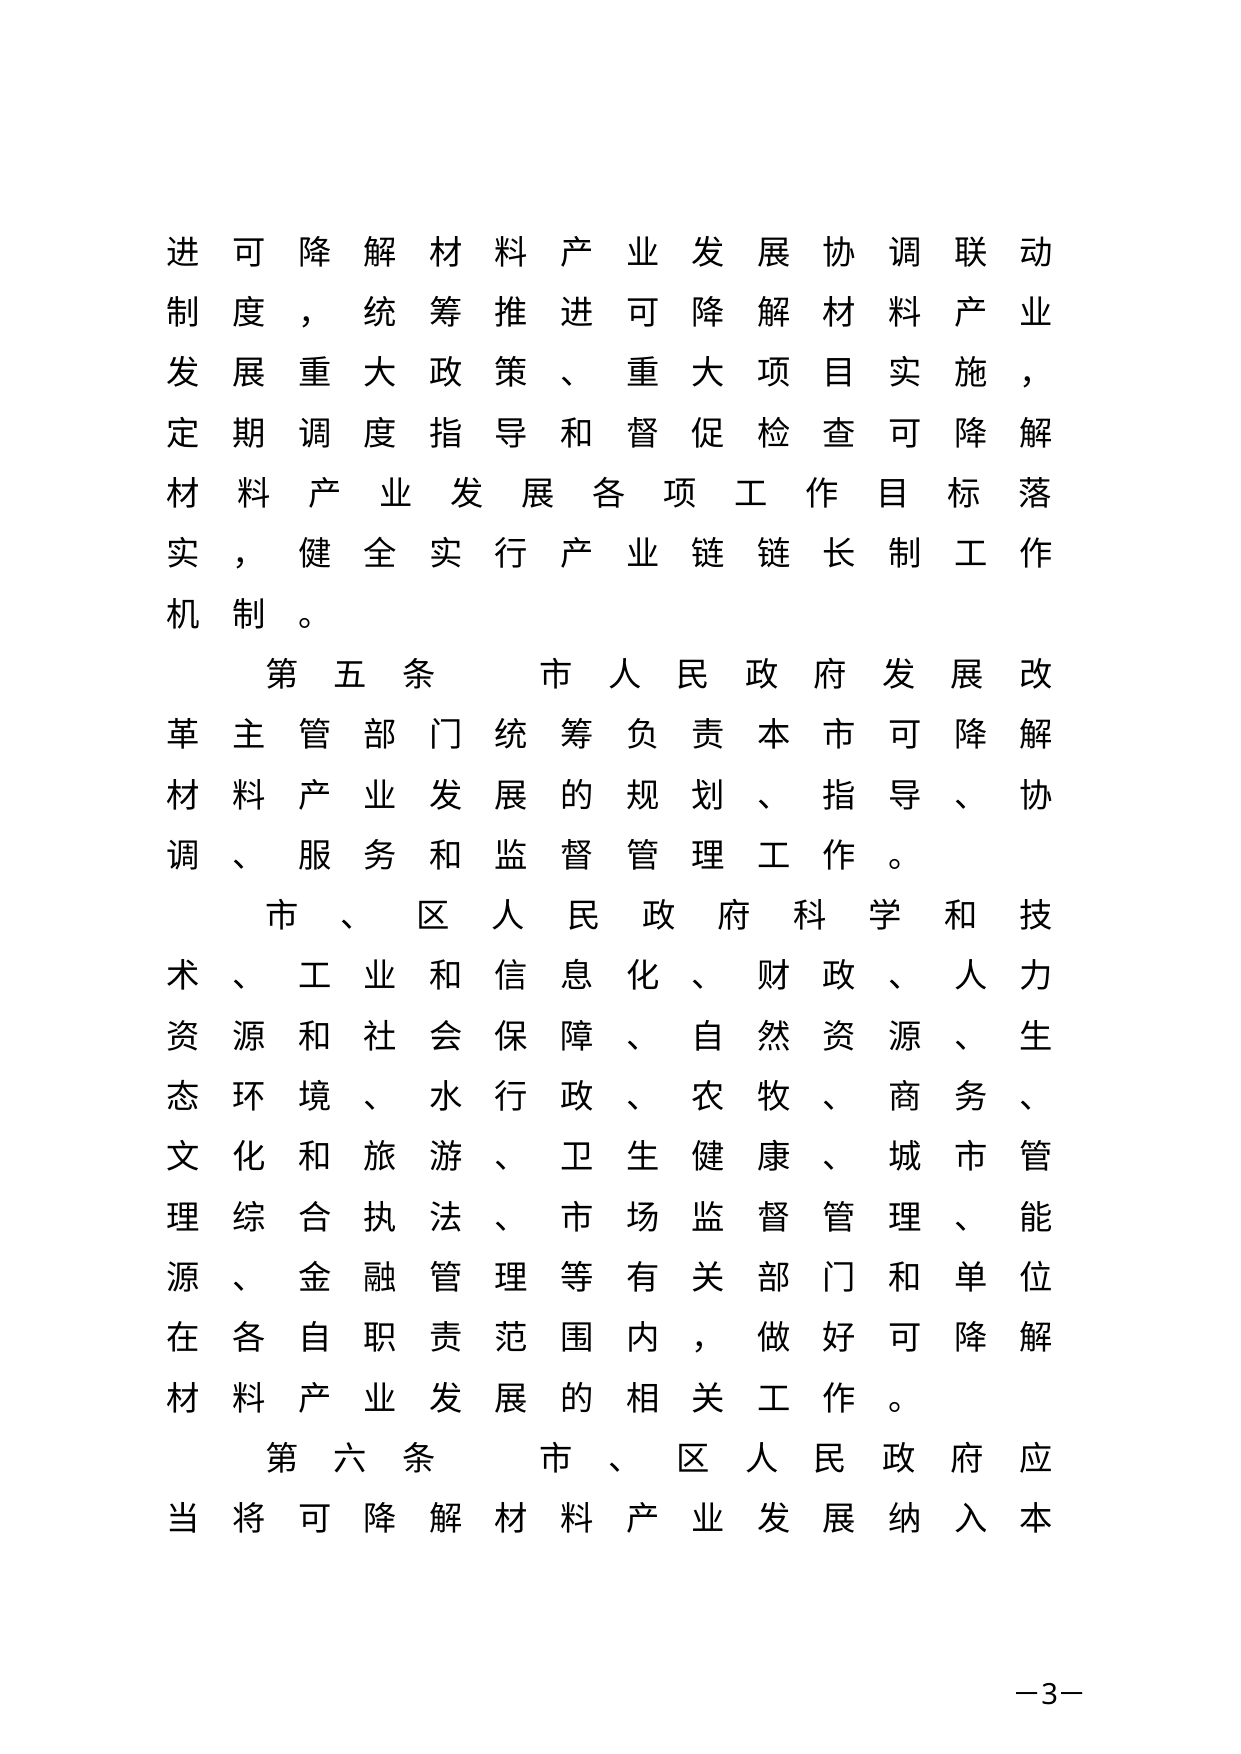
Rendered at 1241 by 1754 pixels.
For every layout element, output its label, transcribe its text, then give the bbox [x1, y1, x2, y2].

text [167, 1426, 1085, 1546]
text 第五条 市人民政府发展改革主管部门统筹负责本市可降解材料产业发展的规划、指导、协调、服务和监督管理工作。 [167, 642, 1085, 883]
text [167, 219, 1085, 642]
text 市、区人民政府科学和技术、工业和信息化、财政、人力资源和社会保障、自然资源、生态环境、水行政、农牧、商务、文化和旅游、卫生健康、城市管理综合执法、市场监督管理、能源、金融管理等有关部门和单位在各自职责范围内，做好可降解材料产业发展的相关工作。 [167, 883, 1085, 1426]
